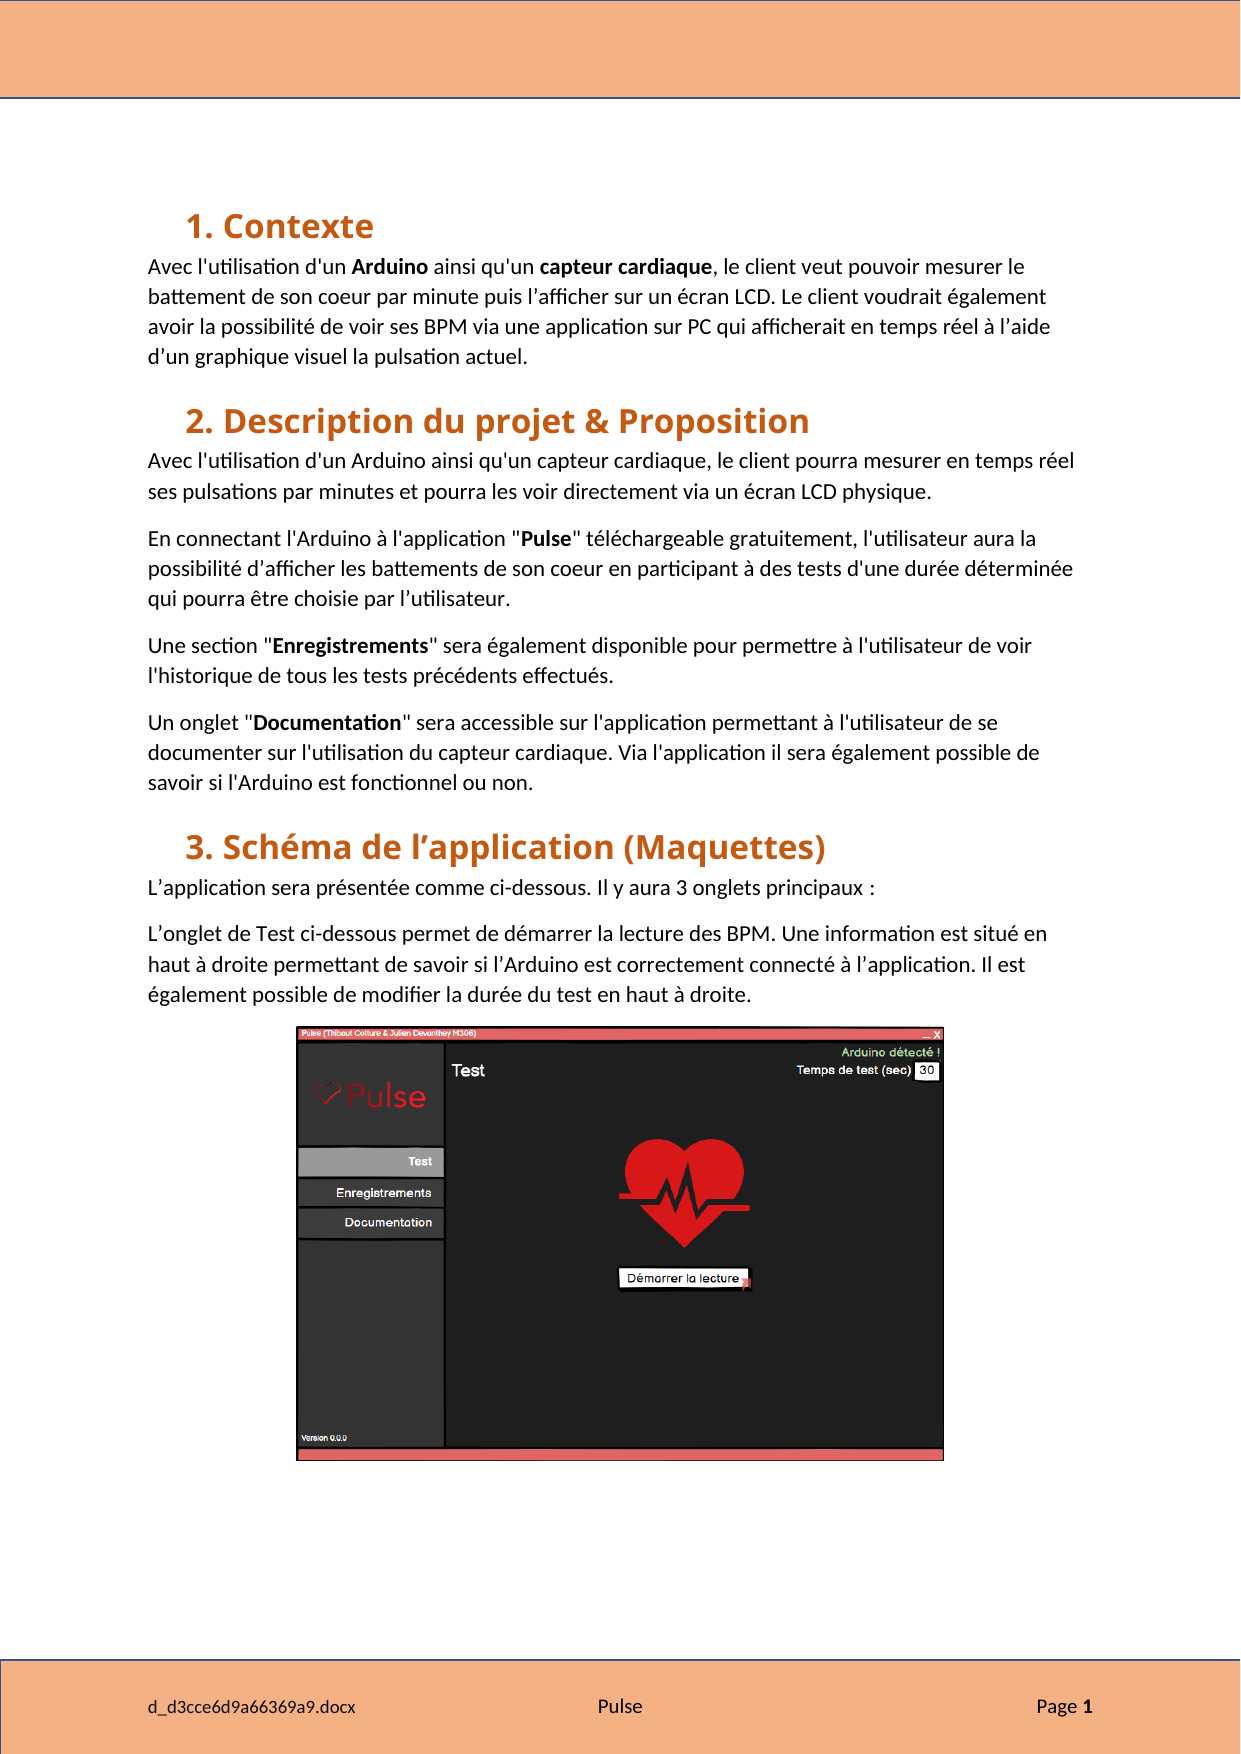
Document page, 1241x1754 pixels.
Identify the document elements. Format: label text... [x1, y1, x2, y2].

text Avec l'utilisation d'un Arduino ainsi qu'un capteur cardiaque, le client pourra mesurer en temps réel ses pulsations par minutes et pourra les voir directement via un écran LCD physique. [148, 447, 1093, 505]
subtitle Contexte [185, 203, 1093, 248]
text En connectant l'Arduino à l'application "Pulse" téléchargeable gratuitement, l'utilisateur aura la possibilité d’afficher les battements de son coeur en participant à des tests d'une durée déterminée qui pourra être choisie par l’utilisateur. [148, 524, 1093, 612]
text Un onglet "Documentation" sera accessible sur l'application permettant à l'utilisateur de se documenter sur l'utilisation du capteur cardiaque. Via l'application il sera également possible de savoir si l'Arduino est fonctionnel ou non. [148, 708, 1093, 796]
text L’onglet de Test ci-dessous permet de démarrer la lecture des BPM. Une information est situé en haut à droite permettant de savoir si l’Arduino est correctement connecté à l’application. Il est également possible de modifier la durée du test en haut à droite. [148, 919, 1093, 1008]
subtitle Description du projet & Proposition [185, 398, 1093, 443]
text Avec l'utilisation d'un Arduino ainsi qu'un capteur cardiaque, le client veut pouvoir mesurer le battement de son coeur par minute puis l’afficher sur un écran LCD. Le client voudrait également avoir la possibilité de voir ses BPM via une application sur PC qui afficherait en temps réel à l’aide d’un graphique visuel la pulsation actuel. [148, 252, 1093, 370]
text L’application sera présentée comme ci-dessous. Il y aura 3 onglets principaux : [148, 873, 1093, 901]
subtitle Schéma de l’application (Maquettes) [185, 824, 1093, 869]
picture [296, 1026, 944, 1461]
text Une section "Enregistrements" sera également disponible pour permettre à l'utilisateur de voir l'historique de tous les tests précédents effectués. [148, 631, 1093, 689]
